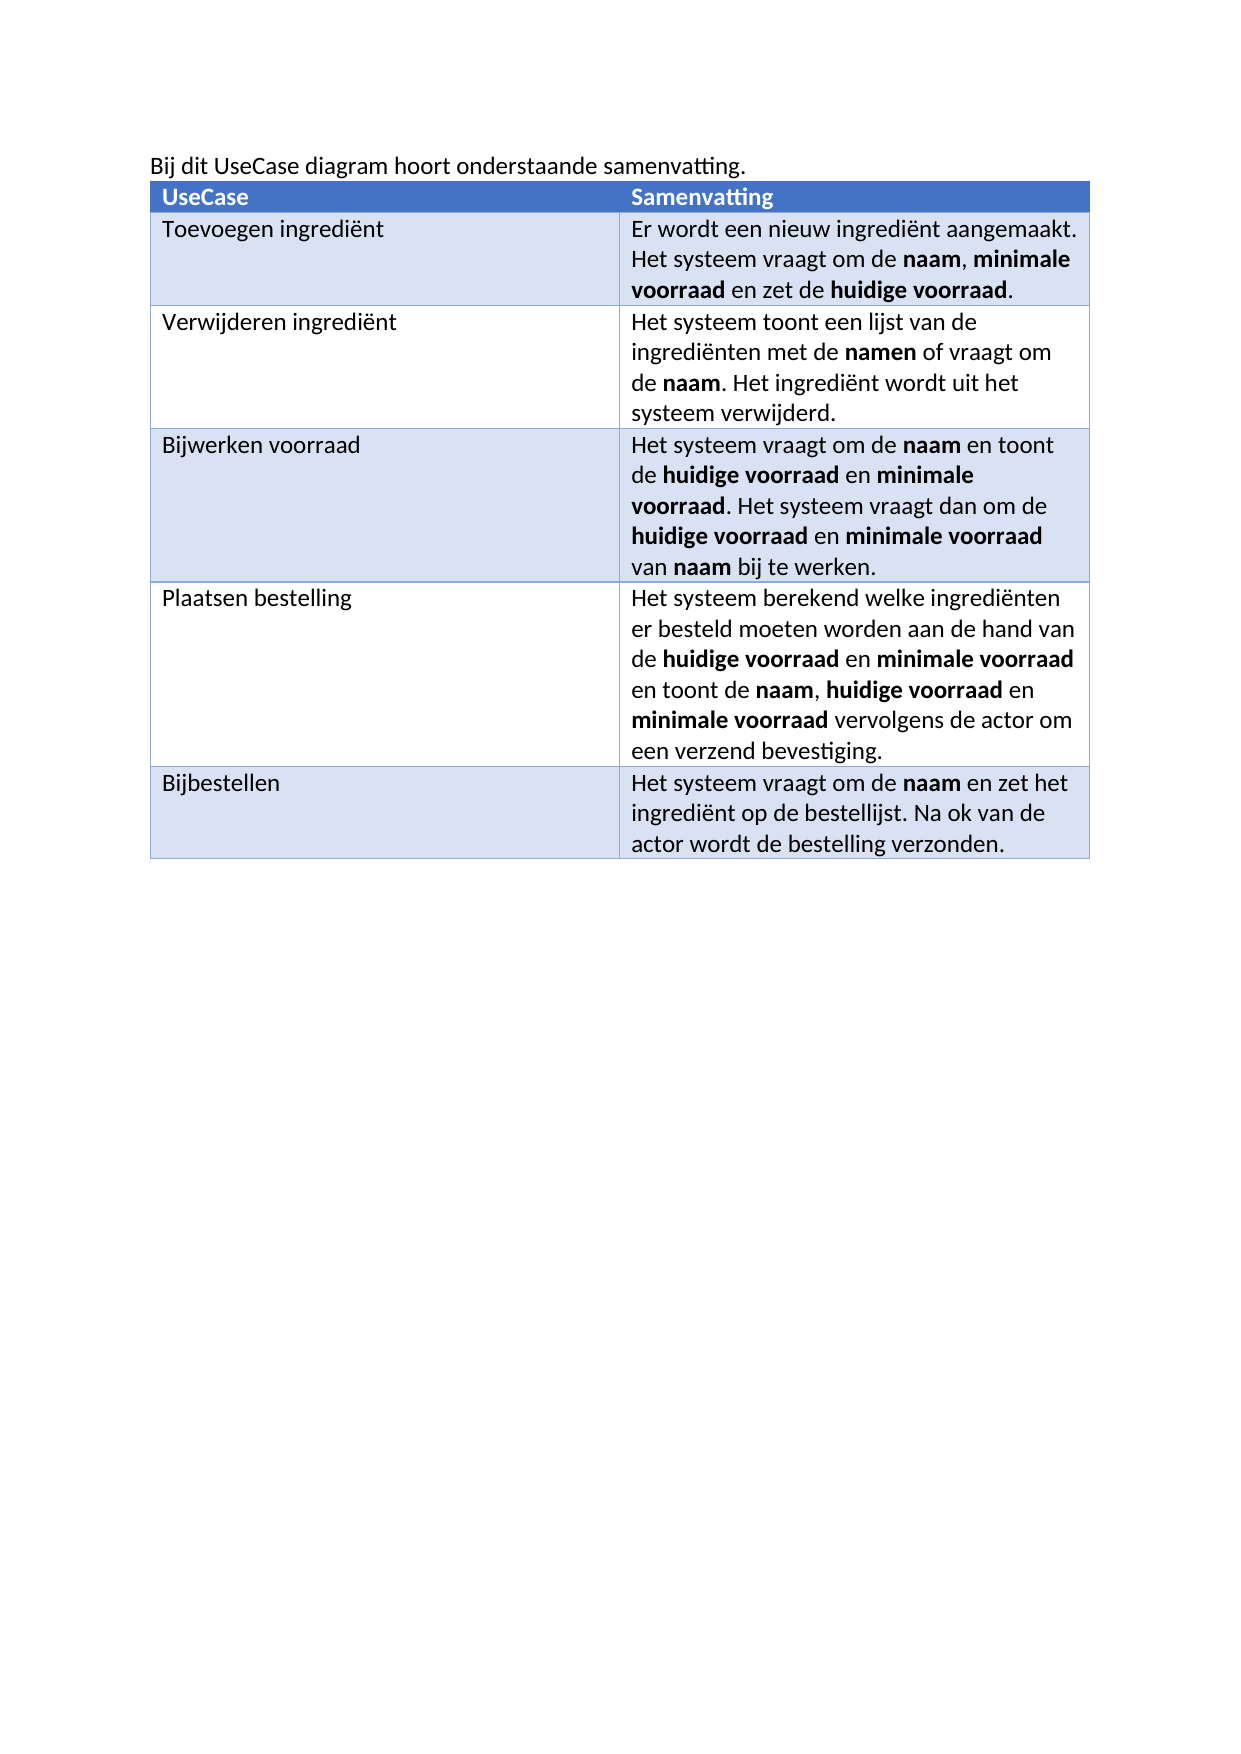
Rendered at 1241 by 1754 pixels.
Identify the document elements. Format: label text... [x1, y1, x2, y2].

table_cell Plaatsen bestelling [151, 583, 619, 766]
table_cell Toevoegen ingrediënt [151, 213, 619, 305]
table_cell Het systeem berekend welke ingrediënten er besteld moeten worden aan de hand van de huidige voorraad en minimale voorraad en toont de naam, huidige voorraad en minimale voorraad vervolgens de actor om een verzend bevestiging. [620, 583, 1089, 766]
text Bij dit UseCase diagram hoort onderstaande samenvatting. [150, 150, 1090, 181]
table_cell Er wordt een nieuw ingrediënt aangemaakt. Het systeem vraagt om de naam, minimale voorraad en zet de huidige voorraad. [620, 213, 1089, 305]
table_cell Het systeem vraagt om de naam en toont de huidige voorraad en minimale voorraad. Het systeem vraagt dan om de huidige voorraad en minimale voorraad van naam bij te werken. [620, 429, 1089, 581]
table_cell Bijwerken voorraad [151, 429, 619, 581]
table_cell Het systeem toont een lijst van de ingrediënten met de namen of vraagt om de naam. Het ingrediënt wordt uit het systeem verwijderd. [620, 306, 1089, 428]
table_cell Bijbestellen [151, 767, 619, 858]
table_cell Het systeem vraagt om de naam en zet het ingrediënt op de bestellijst. Na ok van de actor wordt de bestelling verzonden. [620, 767, 1089, 858]
table_cell Verwijderen ingrediënt [151, 306, 619, 428]
table_header Samenvatting [620, 182, 1089, 212]
table_header UseCase [151, 182, 619, 212]
